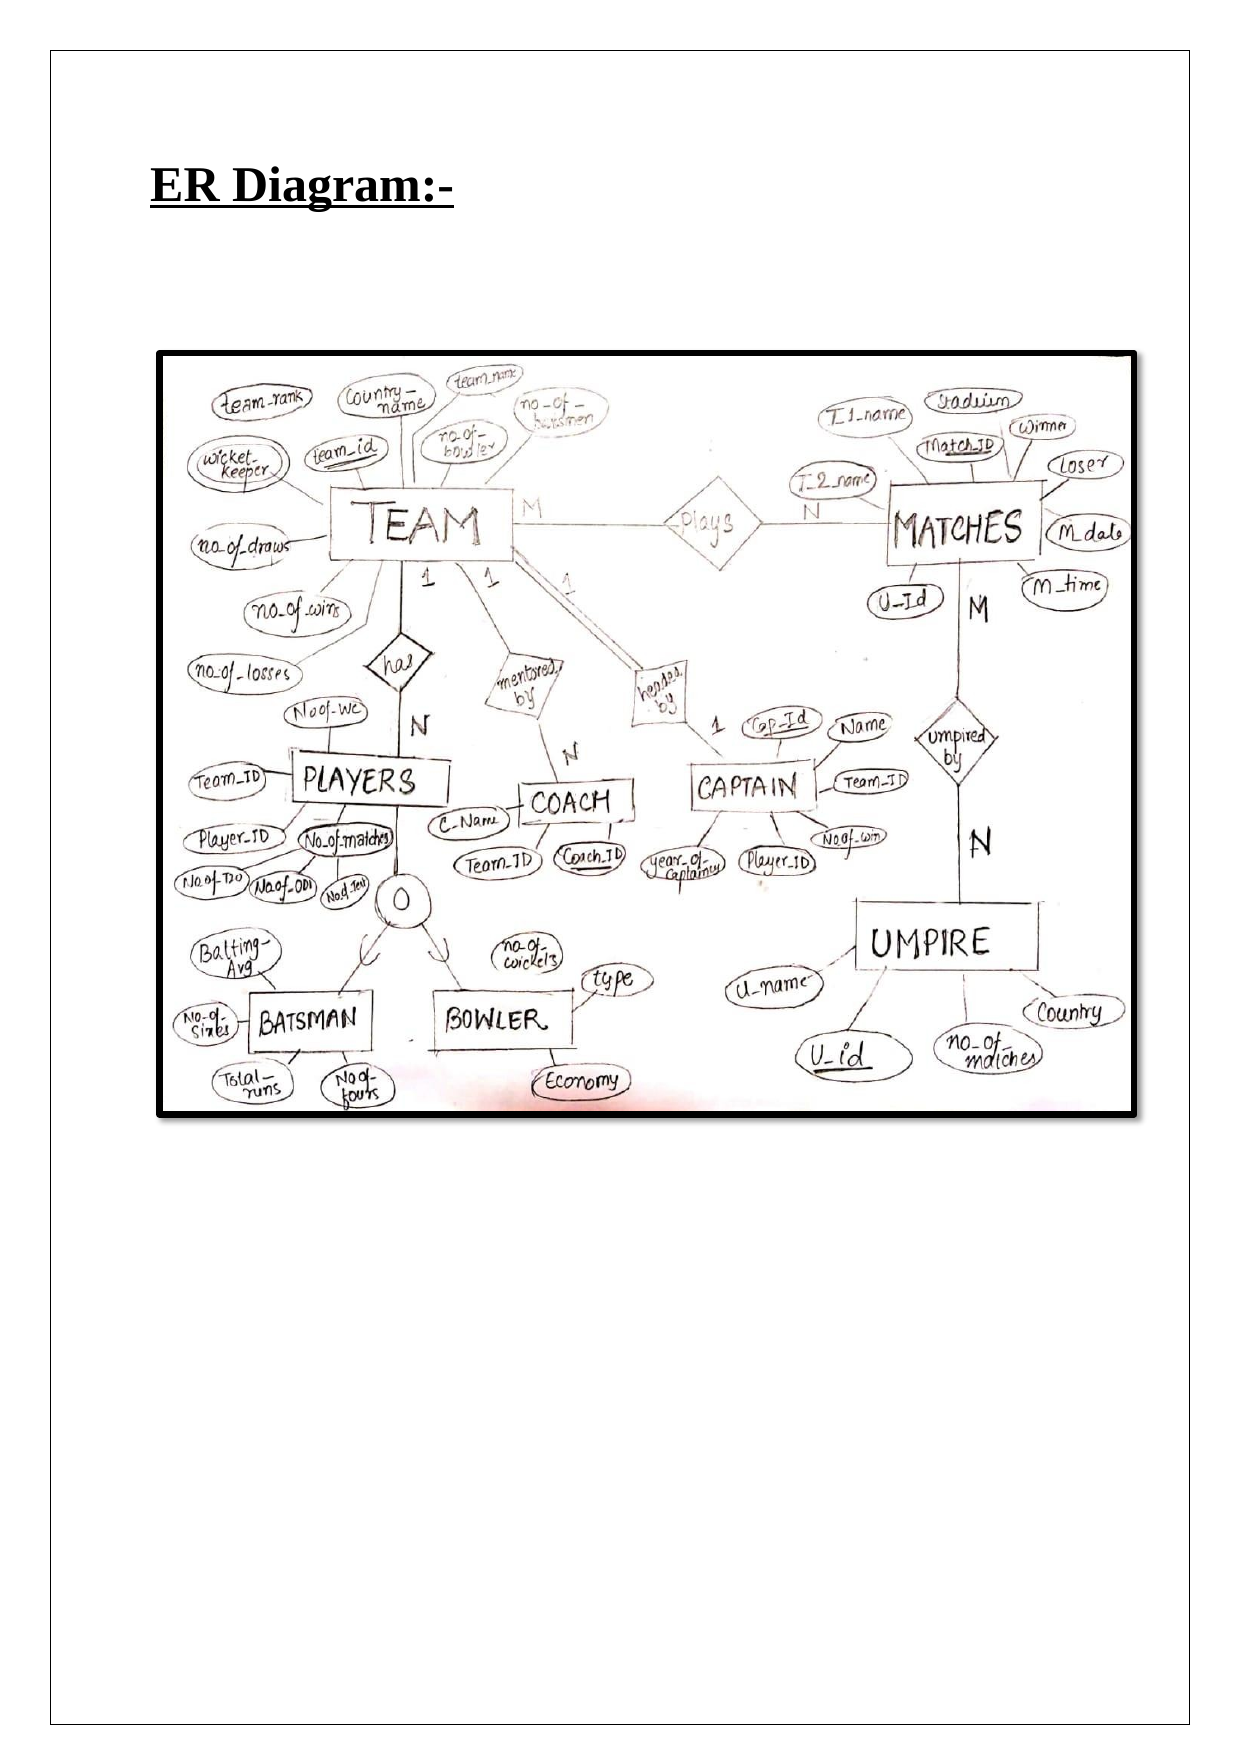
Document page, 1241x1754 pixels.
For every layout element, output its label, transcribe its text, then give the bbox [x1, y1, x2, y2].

text ER Diagram:- [150, 155, 1053, 213]
picture [153, 348, 1149, 1129]
